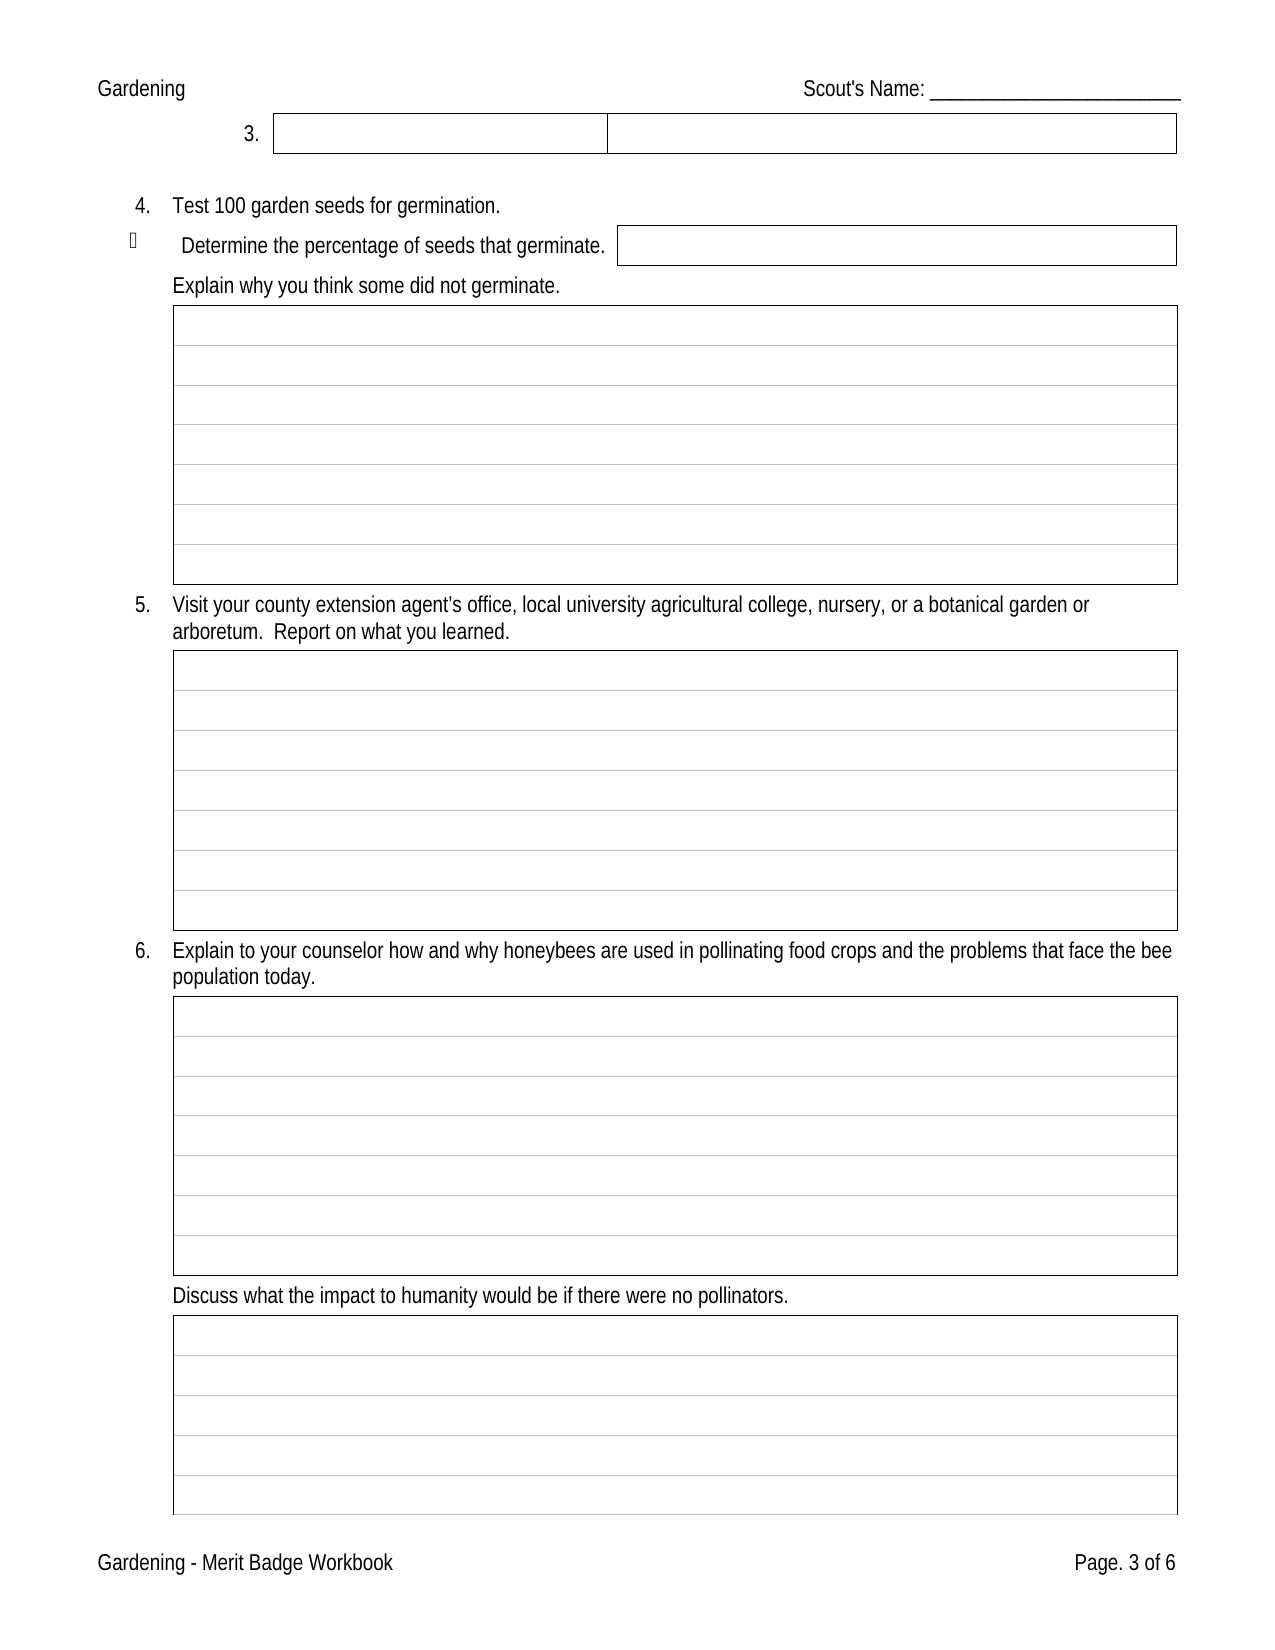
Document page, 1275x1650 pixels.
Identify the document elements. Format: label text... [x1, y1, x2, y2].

table_cell [174, 891, 1177, 929]
table_header [174, 651, 1177, 690]
table_cell [174, 771, 1177, 810]
table_header [174, 997, 1177, 1036]
table_cell [174, 505, 1177, 544]
table_cell [174, 851, 1177, 889]
text Explain why you think some did not germinate. [172, 272, 1177, 298]
table_cell [174, 1077, 1177, 1115]
table_cell [274, 114, 607, 152]
table_cell [174, 691, 1177, 730]
table_cell [174, 1236, 1177, 1275]
table_cell [174, 1116, 1177, 1155]
table_cell [608, 114, 1176, 152]
table_cell [174, 1396, 1177, 1434]
table_cell [174, 346, 1177, 384]
table_cell [174, 1196, 1177, 1235]
text Discuss what the impact to humanity would be if there were no pollinators. [97, 1282, 1177, 1309]
table_header [174, 1316, 1177, 1355]
table_header [118, 225, 170, 265]
text 6. Explain to your counselor how and why honeybees are used in pollinating food crops and the problems that face the bee population today. [97, 937, 1177, 989]
table_cell [174, 1476, 1177, 1514]
table_cell [174, 1156, 1177, 1195]
table_cell [174, 545, 1177, 584]
table_header Determine the percentage of seeds that germinate. [170, 225, 617, 265]
table_cell [174, 811, 1177, 850]
table_header [174, 306, 1177, 344]
table_cell 3. [233, 113, 273, 152]
table_cell [174, 425, 1177, 464]
table_cell [174, 465, 1177, 504]
table_cell [174, 386, 1177, 424]
table_cell [174, 731, 1177, 770]
text 5. Visit your county extension agent’s office, local university agricultural college, nursery, or a botanical garden or arboretum. Report on what you learned. [97, 591, 1177, 644]
table_cell [174, 1356, 1177, 1395]
table_header [618, 226, 1176, 265]
table_cell [174, 1037, 1177, 1076]
text 4. Test 100 garden seeds for germination. [97, 192, 1177, 219]
table_cell [174, 1436, 1177, 1474]
